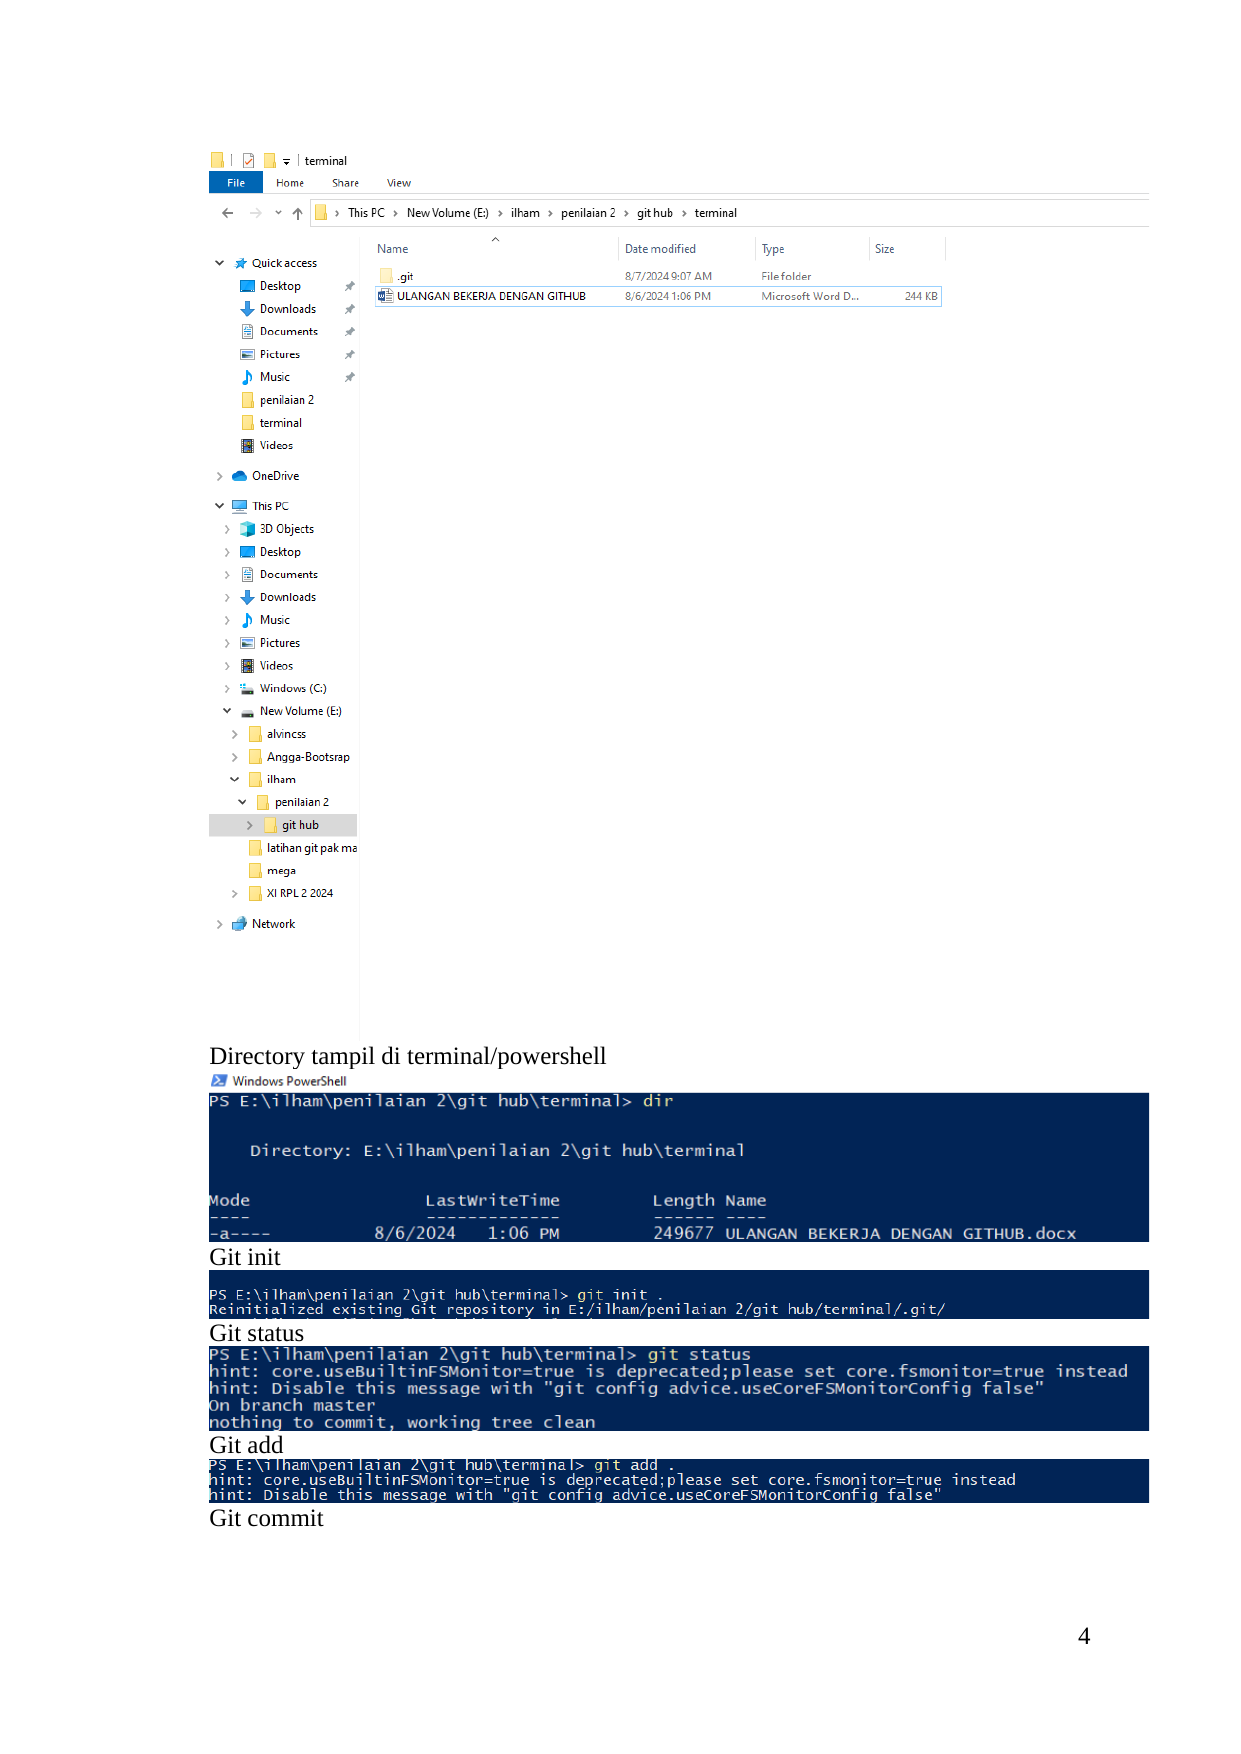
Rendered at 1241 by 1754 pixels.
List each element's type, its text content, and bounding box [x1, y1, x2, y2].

picture [209, 150, 1150, 1041]
text Git add [209, 1431, 1090, 1459]
text Git init [209, 1242, 1090, 1270]
text Directory tampil di terminal/powershell [209, 1041, 1090, 1069]
text Git status [209, 1319, 1090, 1346]
picture [209, 1270, 1150, 1319]
picture [209, 1069, 1150, 1242]
picture [209, 1346, 1150, 1431]
text Git commit [209, 1503, 1090, 1532]
picture [209, 1459, 1150, 1503]
